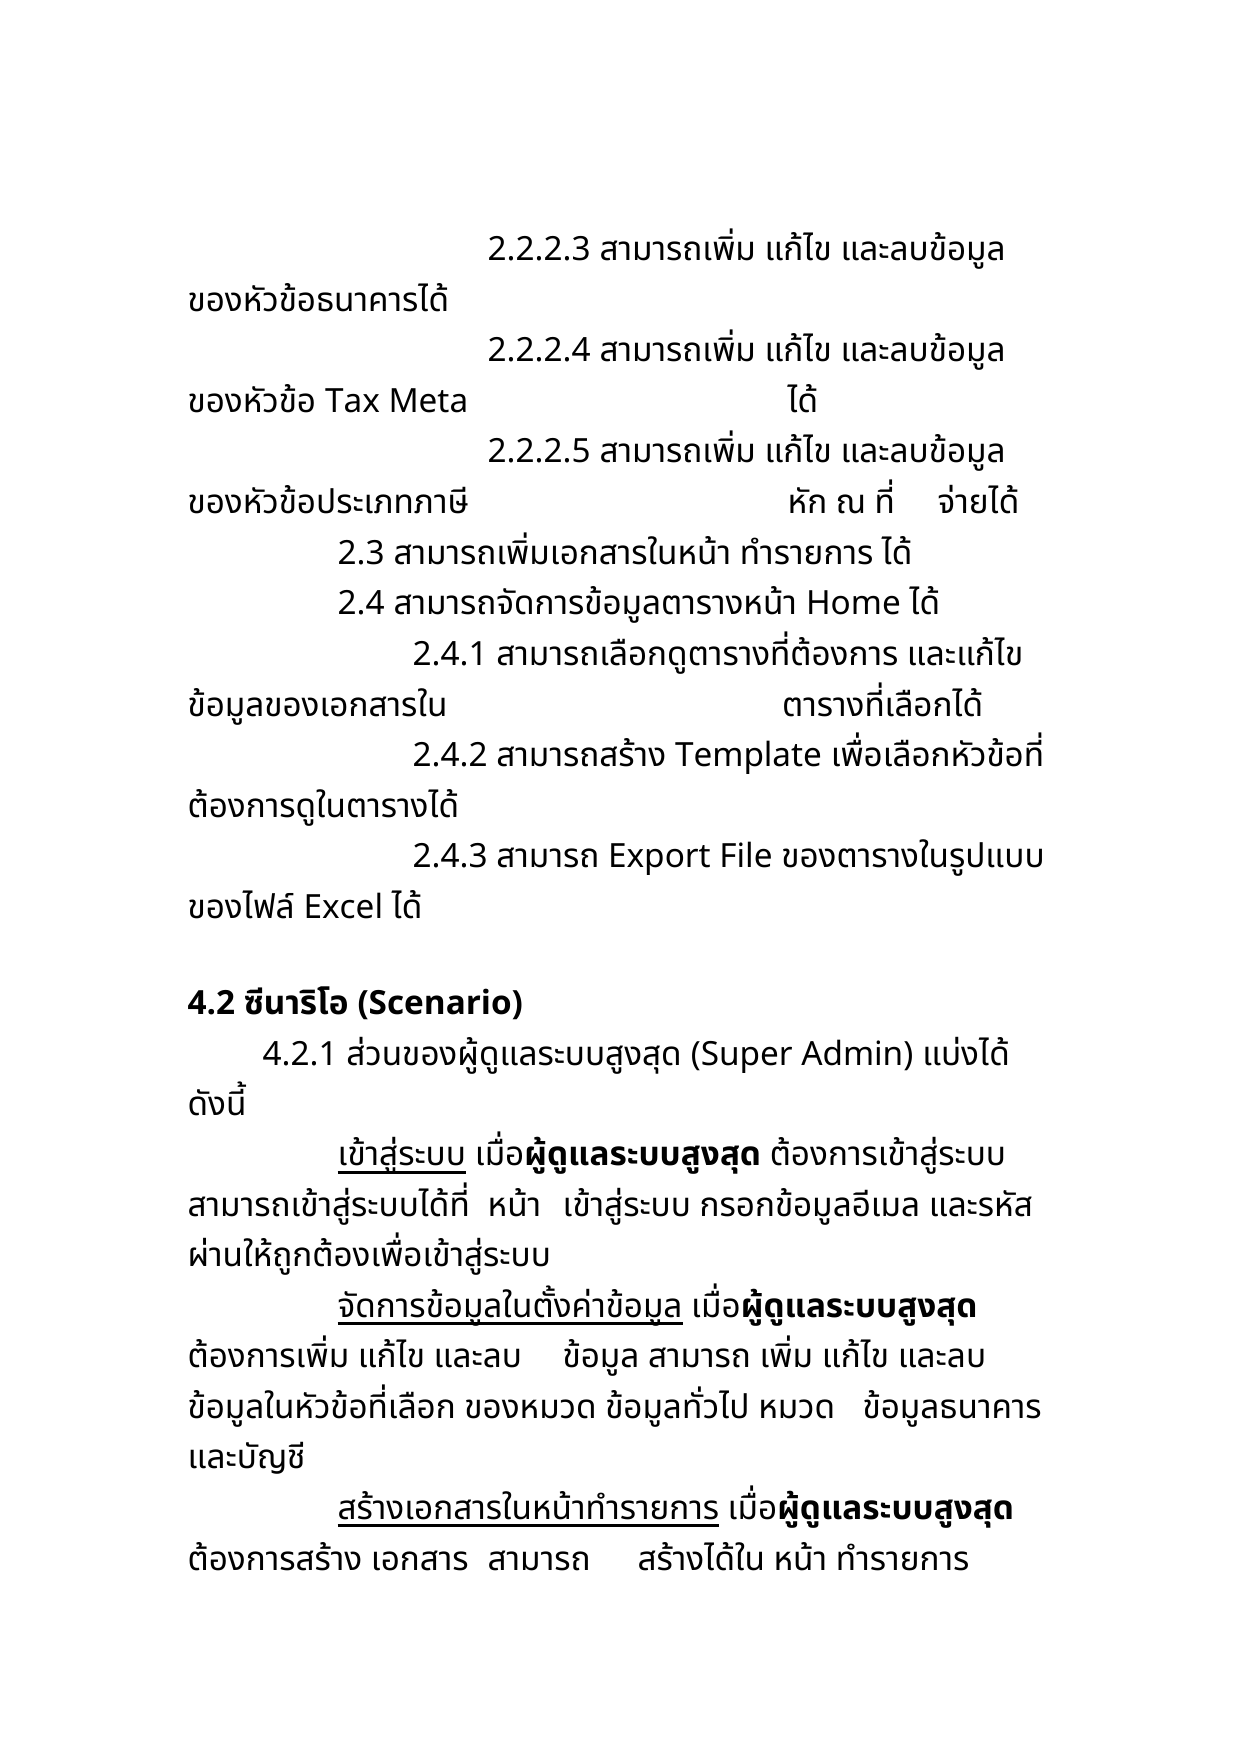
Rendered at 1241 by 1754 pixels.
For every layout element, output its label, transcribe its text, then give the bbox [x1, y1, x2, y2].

text 2.4.1 สามารถเลือกดูตารางที่ต้องการ และแก้ไขข้อมูลของเอกสารใน ตารางที่เลือกได้ [187, 630, 1053, 731]
text 2.4.2 สามารถสร้าง Template เพื่อเลือกหัวข้อที่ต้องการดูในตารางได้ [187, 731, 1053, 832]
text 2.4 สามารถจัดการข้อมูลตารางหน้า Home ได้ [187, 579, 1053, 630]
text 4.2 ซีนาริโอ (Scenario) [187, 979, 1053, 1029]
text 2.3 สามารถเพิ่มเอกสารในหน้า ทำรายการ ได้ [187, 528, 1053, 579]
text 2.2.2.5 สามารถเพิ่ม แก้ไข และลบข้อมูล ของหัวข้อประเภทภาษี หัก ณ ที่ จ่ายได้ [187, 427, 1053, 528]
text 2.2.2.3 สามารถเพิ่ม แก้ไข และลบข้อมูล ของหัวข้อธนาคารได้ [187, 225, 1053, 326]
text 2.4.3 สามารถ Export File ของตารางในรูปแบบ ของไฟล์ Excel ได้ [187, 832, 1053, 933]
text จัดการข้อมูลในตั้งค่าข้อมูล เมื่อผู้ดูแลระบบสูงสุด ต้องการเพิ่ม แก้ไข และลบ ข้อมูล สามารถ เพิ่ม แก้ไข และลบข้อมูลในหัวข้อที่เลือก ของหมวด ข้อมูลทั่วไป หมวด ข้อมูลธนาคาร และบัญชี [187, 1282, 1053, 1484]
text 4.2.1 ส่วนของผู้ดูแลระบบสูงสุด (Super Admin) แบ่งได้ดังนี้ [187, 1029, 1053, 1130]
text เข้าสู่ระบบ เมื่อผู้ดูแลระบบสูงสุด ต้องการเข้าสู่ระบบ สามารถเข้าสู่ระบบได้ที่ หน้า เข้าสู่ระบบ กรอกข้อมูลอีเมล และรหัสผ่านให้ถูกต้องเพื่อเข้าสู่ระบบ [187, 1130, 1053, 1282]
text สร้างเอกสารในหน้าทำรายการ เมื่อผู้ดูแลระบบสูงสุด ต้องการสร้าง เอกสาร สามารถ สร้างได้ใน หน้า ทำรายการ [187, 1484, 1053, 1585]
text 2.2.2.4 สามารถเพิ่ม แก้ไข และลบข้อมูล ของหัวข้อ Tax Meta ได้ [187, 326, 1053, 427]
